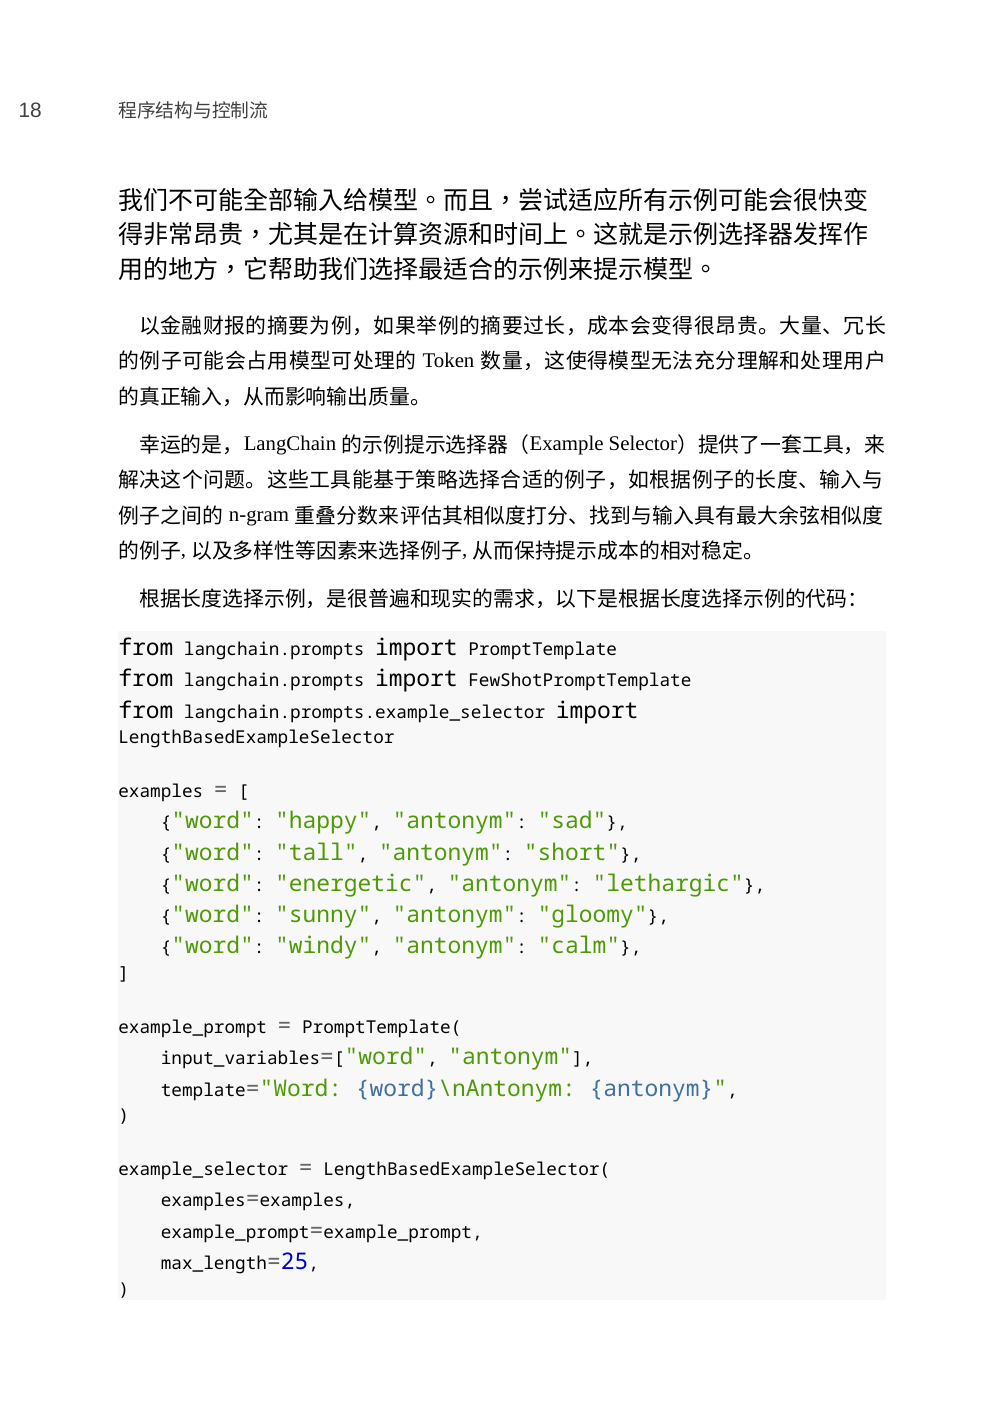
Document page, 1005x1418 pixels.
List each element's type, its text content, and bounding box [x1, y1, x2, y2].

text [118, 631, 886, 1300]
text 以金融财报的摘要为例，如果举例的摘要过长，成本会变得很昂贵。大量、冗长的例子可能会占用模型可处理的 Token 数量，这使得模型无法充分理解和处理用户的真正输入，从而影响输出质量。 [118, 304, 886, 410]
text 幸运的是，LangChain 的示例提示选择器（Example Selector）提供了一套工具，来解决这个问题。这些工具能基于策略选择合适的例子，如根据例子的长度、输入与例子之间的 n-gram 重叠分数来评估其相似度打分、找到与输入具有最大余弦相似度的例子, 以及多样性等因素来选择例子, 从而保持提示成本的相对稳定。 [118, 423, 886, 564]
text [118, 183, 886, 285]
text 根据长度选择示例，是很普遍和现实的需求，以下是根据长度选择示例的代码： [118, 577, 886, 612]
